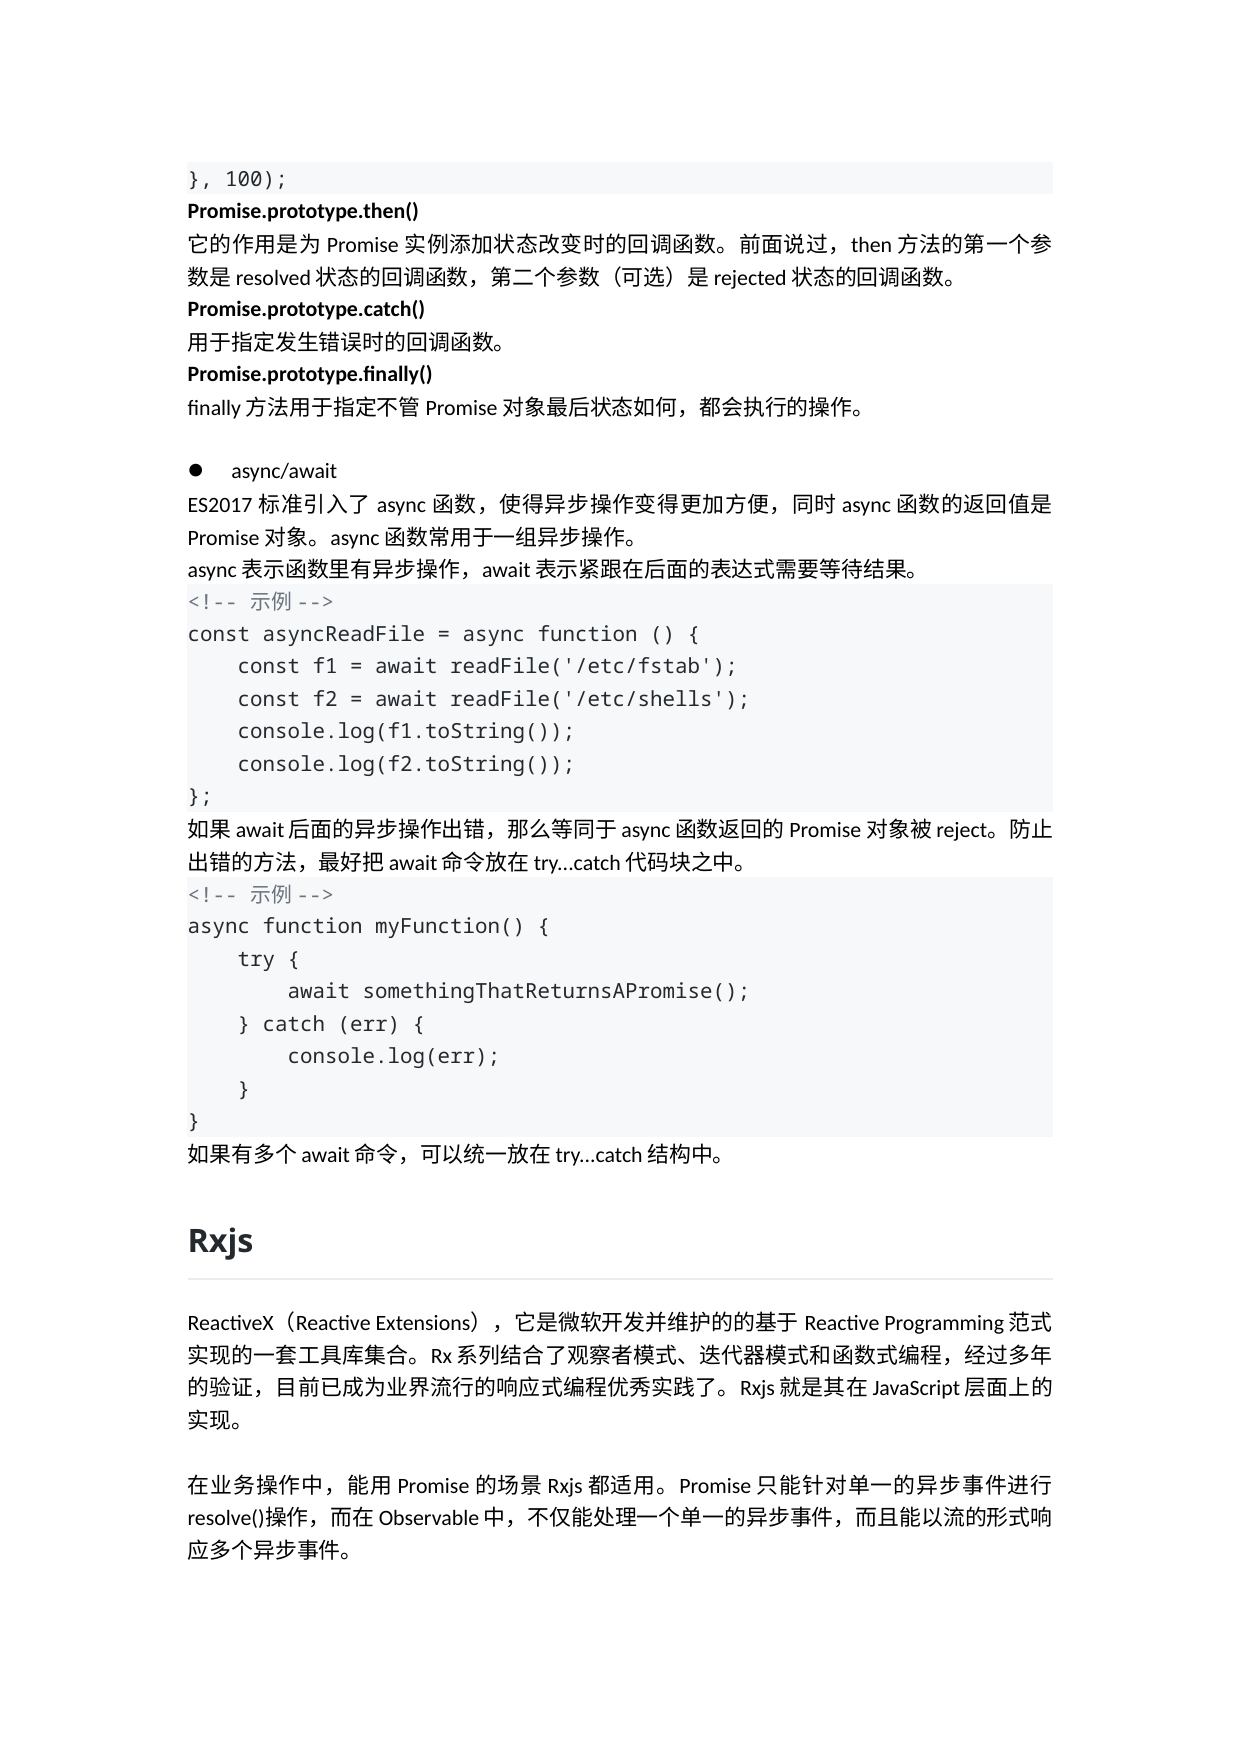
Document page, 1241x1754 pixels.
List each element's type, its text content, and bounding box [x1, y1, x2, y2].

list 如果await后面的异步操作出错，那么等同于async函数返回的 Promise 对象被reject。防止出错的方法，最好把await命令放在try...catch代码块之中。 [187, 812, 1053, 877]
text const f2 = await readFile('/etc/shells'); [187, 682, 1053, 714]
text } catch (err) { [187, 1007, 1053, 1039]
text ReactiveX（Reactive Extensions），它是微软开发并维护的的基于Reactive Programming范式实现的一套工具库集合。Rx系列结合了观察者模式、迭代器模式和函数式编程，经过多年的验证，目前已成为业界流行的响应式编程优秀实践了。Rxjs就是其在JavaScript层面上的实现。 [187, 1305, 1053, 1435]
text <!-- 示例 --> [187, 584, 1053, 617]
text }; [187, 779, 1053, 812]
text <!-- 示例 --> [187, 877, 1053, 909]
subtitle Rxjs [187, 1207, 1053, 1280]
list Promise.prototype.finally() [187, 357, 1053, 389]
list 它的作用是为 Promise 实例添加状态改变时的回调函数。前面说过，then方法的第一个参数是resolved状态的回调函数，第二个参数（可选）是rejected状态的回调函数。 [187, 227, 1053, 292]
text console.log(err); [187, 1039, 1053, 1072]
text try { [187, 942, 1053, 974]
text } [187, 1104, 1053, 1137]
text console.log(f1.toString()); [187, 714, 1053, 747]
list finally方法用于指定不管 Promise 对象最后状态如何，都会执行的操作。 [187, 389, 1053, 422]
list Promise.prototype.then() [187, 194, 1053, 227]
list 如果有多个await命令，可以统一放在try...catch结构中。 [187, 1137, 1053, 1169]
text async function myFunction() { [187, 909, 1053, 942]
text const f1 = await readFile('/etc/fstab'); [187, 649, 1053, 682]
text await somethingThatReturnsAPromise(); [187, 974, 1053, 1007]
list 用于指定发生错误时的回调函数。 [187, 324, 1053, 357]
text const asyncReadFile = async function () { [187, 617, 1053, 649]
text }, 100); [187, 162, 1053, 194]
list async/await [187, 454, 1053, 487]
text } [187, 1072, 1053, 1104]
text console.log(f2.toString()); [187, 747, 1053, 779]
list async表示函数里有异步操作，await表示紧跟在后面的表达式需要等待结果。 [187, 552, 1053, 584]
list ES2017 标准引入了 async 函数，使得异步操作变得更加方便，同时async函数的返回值是 Promise 对象。async 函数常用于一组异步操作。 [187, 487, 1053, 552]
text 在业务操作中，能用Promise的场景Rxjs都适用。Promise只能针对单一的异步事件进行resolve()操作，而在Observable中，不仅能处理一个单一的异步事件，而且能以流的形式响应多个异步事件。 [187, 1467, 1053, 1565]
list Promise.prototype.catch() [187, 292, 1053, 324]
